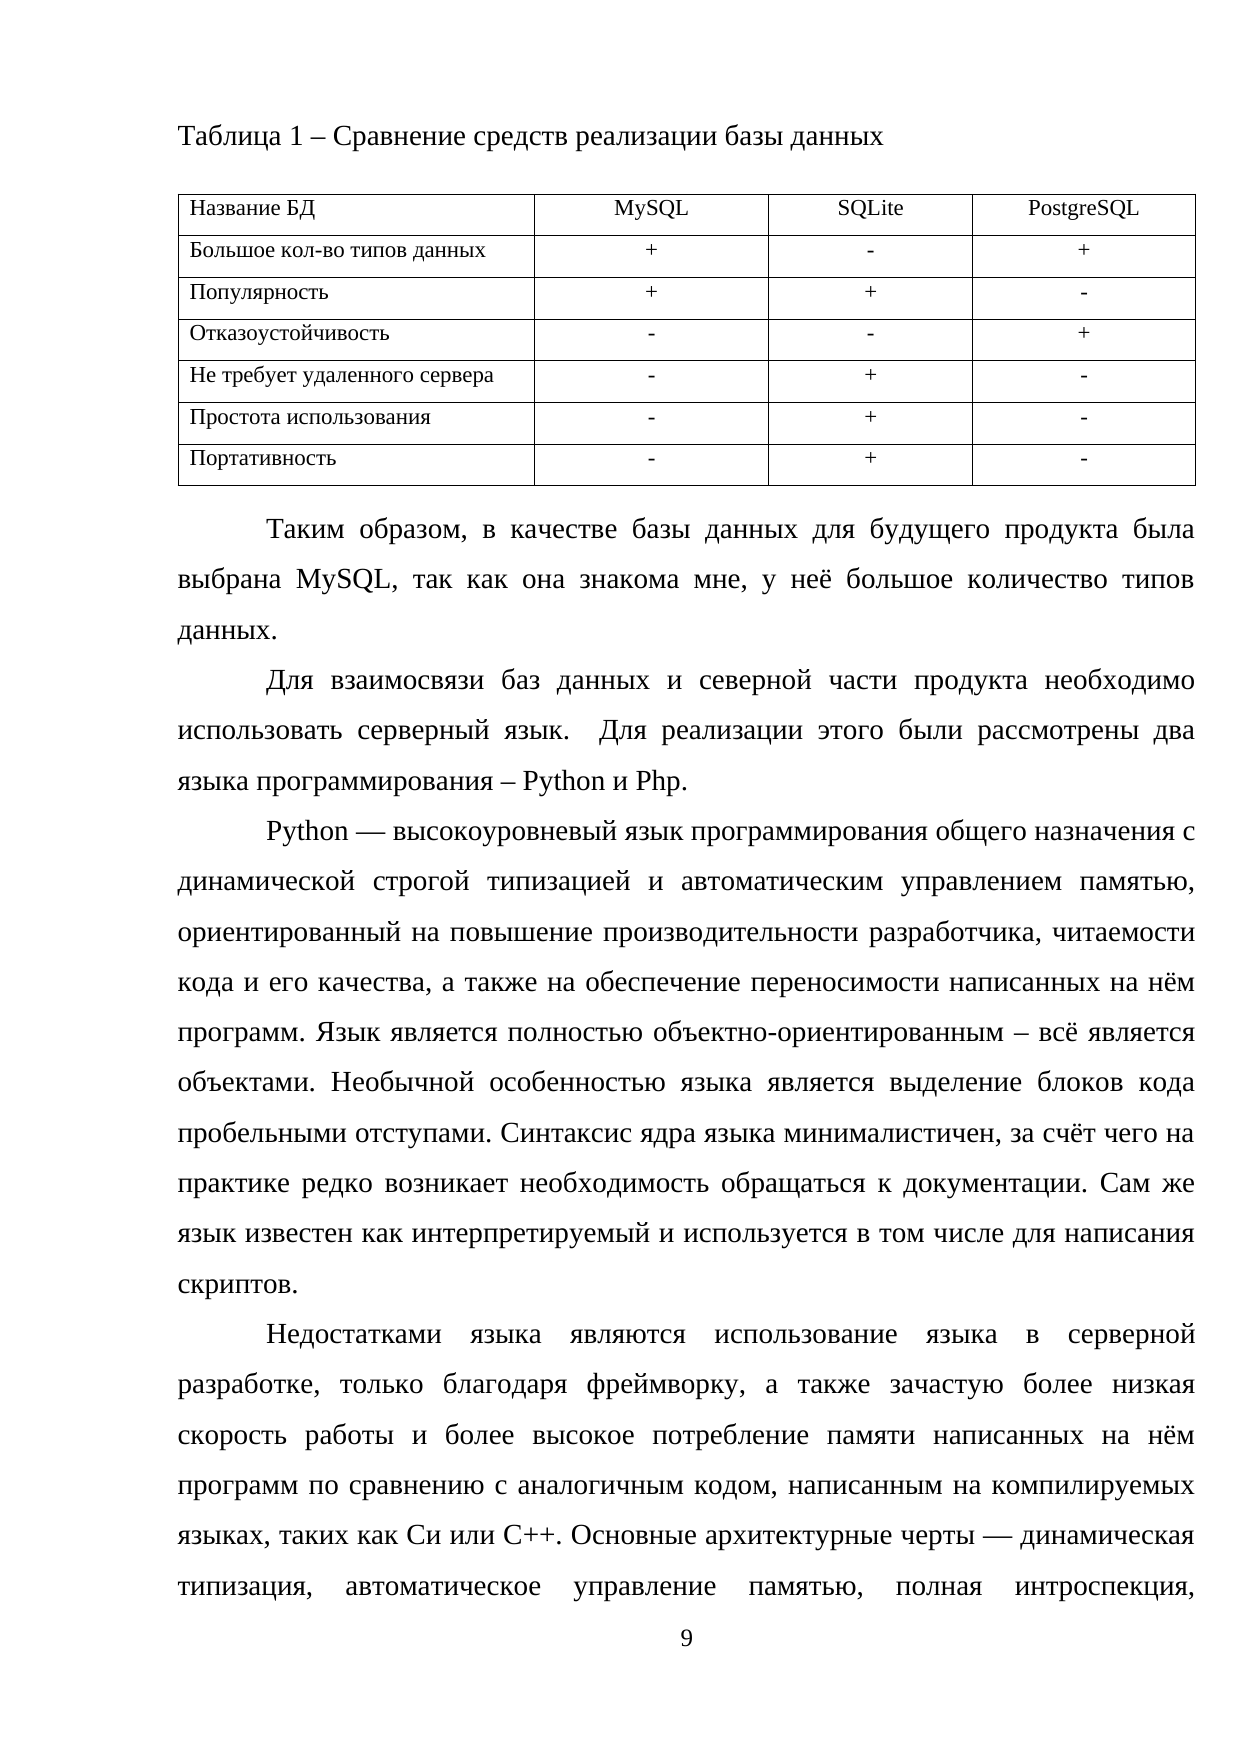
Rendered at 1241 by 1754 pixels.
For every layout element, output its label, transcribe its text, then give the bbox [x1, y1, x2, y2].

table_cell - [973, 445, 1195, 485]
table_cell - [769, 320, 972, 360]
table_cell - [973, 278, 1195, 318]
table_cell - [769, 236, 972, 277]
table_cell + [973, 236, 1195, 277]
text Python — высокоуровневый язык программирования общего назначения с динамической строгой типизацией и автоматическим управлением памятью, ориентированный на повышение производительности разработчика, читаемости кода и его качества, а также на обеспечение переносимости написанных на нём программ. Язык является полностью объектно-ориентированным – всё является объектами. Необычной особенностью языка является выделение блоков кода пробельными отступами. Синтаксис ядра языка минималистичен, за счёт чего на практике редко возникает необходимость обращаться к документации. Сам же язык известен как интерпретируемый и используется в том числе для написания скриптов. [177, 813, 1196, 1299]
table_cell Не требует удаленного сервера [179, 361, 534, 402]
table_cell Отказоустойчивость [179, 320, 534, 360]
text Для взаимосвязи баз данных и северной части продукта необходимо использовать серверный язык. Для реализации этого были рассмотрены два языка программирования – Python и Php. [177, 662, 1196, 796]
table_header SQLite [769, 195, 972, 235]
table_cell + [535, 236, 768, 277]
table_cell + [769, 403, 972, 443]
table_cell + [769, 361, 972, 402]
table_header Название БД [179, 195, 534, 235]
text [177, 1316, 1196, 1601]
table_cell - [535, 445, 768, 485]
table_cell - [535, 320, 768, 360]
table_cell - [973, 361, 1195, 402]
table_cell - [535, 403, 768, 443]
table_cell Большое кол-во типов данных [179, 236, 534, 277]
table_cell + [535, 278, 768, 318]
table_cell Популярность [179, 278, 534, 318]
table_cell + [769, 278, 972, 318]
table_cell - [973, 403, 1195, 443]
table_cell + [973, 320, 1195, 360]
text Таким образом, в качестве базы данных для будущего продукта была выбрана MySQL, так как она знакома мне, у неё большое количество типов данных. [177, 511, 1196, 645]
table_header MySQL [535, 195, 768, 235]
table_header PostgreSQL [973, 195, 1195, 235]
text Таблица 1 – Сравнение средств реализации базы данных [177, 118, 1196, 152]
table_cell Простота использования [179, 403, 534, 443]
table_cell Портативность [179, 445, 534, 485]
table_cell - [535, 361, 768, 402]
table_cell + [769, 445, 972, 485]
